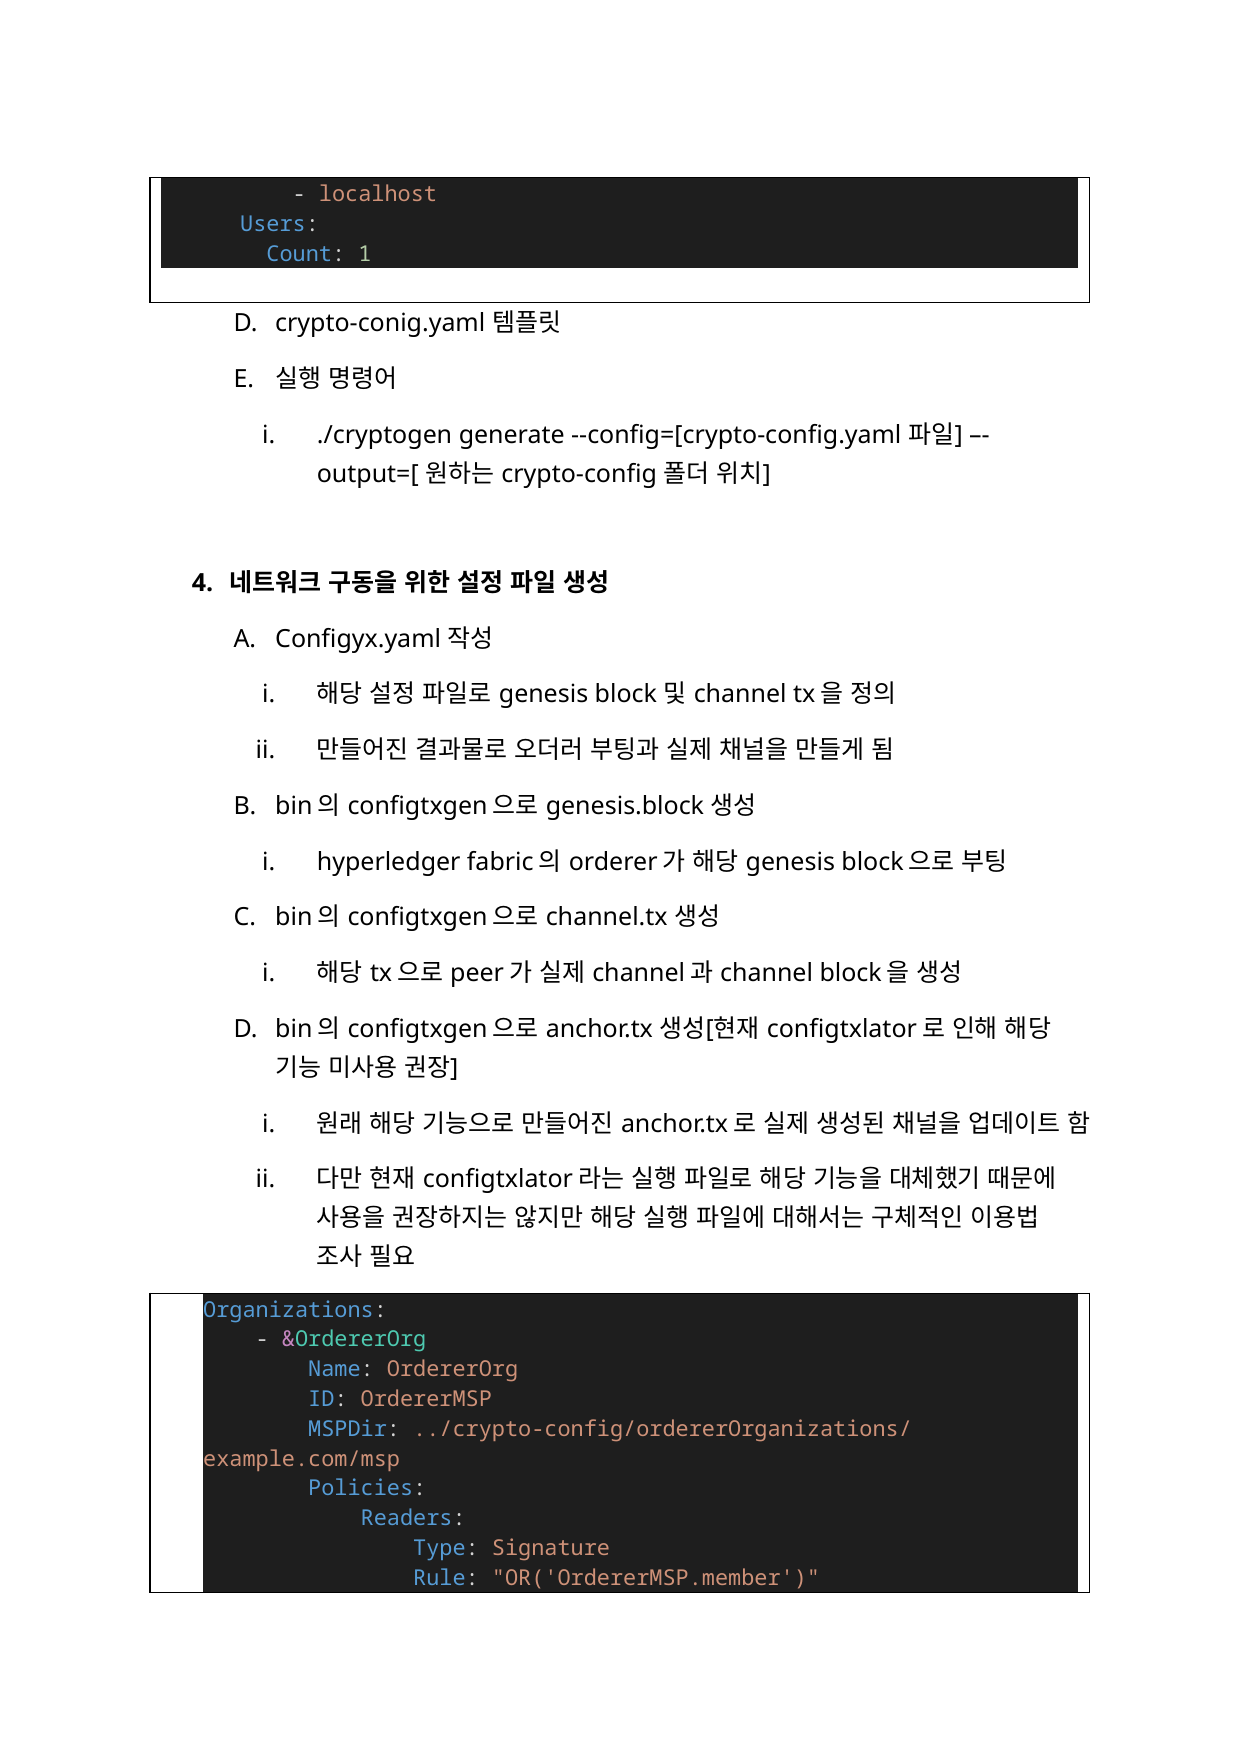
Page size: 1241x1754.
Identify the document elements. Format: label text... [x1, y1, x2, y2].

list ./cryptogen generate --config=[crypto-config.yaml 파일] –-output=[ 원하는 crypto-config 폴더 위치] [275, 414, 1090, 489]
list crypto-conig.yaml 템플릿 [233, 303, 1090, 339]
list bin의 configtxgen으로 channel.tx 생성 [233, 897, 1090, 933]
list 해당 tx으로 peer가 실제 channel과 channel block을 생성 [275, 952, 1090, 989]
list hyperledger fabric의 orderer가 해당 genesis block으로 부팅 [275, 841, 1090, 877]
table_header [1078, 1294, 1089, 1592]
list bin의 configtxgen으로 genesis.block 생성 [233, 785, 1090, 822]
list 원래 해당 기능으로 만들어진 anchor.tx로 실제 생성된 채널을 업데이트 함 [275, 1103, 1090, 1139]
list 실행 명령어 [233, 358, 1090, 395]
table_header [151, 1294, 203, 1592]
list 해당 설정 파일로 genesis block 및 channel tx을 정의 [275, 674, 1090, 710]
list 만들어진 결과물로 오더러 부팅과 실제 채널을 만들게 됨 [275, 729, 1090, 766]
list Configyx.yaml 작성 [233, 618, 1090, 654]
list 네트워크 구동을 위한 설정 파일 생성 [192, 562, 1090, 599]
list bin의 configtxgen으로 anchor.tx 생성[현재 configtxlator로 인해 해당 기능 미사용 권장] [233, 1008, 1090, 1083]
list 다만 현재 configtxlator라는 실행 파일로 해당 기능을 대체했기 때문에 사용을 권장하지는 않지만 해당 실행 파일에 대해서는 구체적인 이용법 조사 필요 [275, 1159, 1090, 1273]
